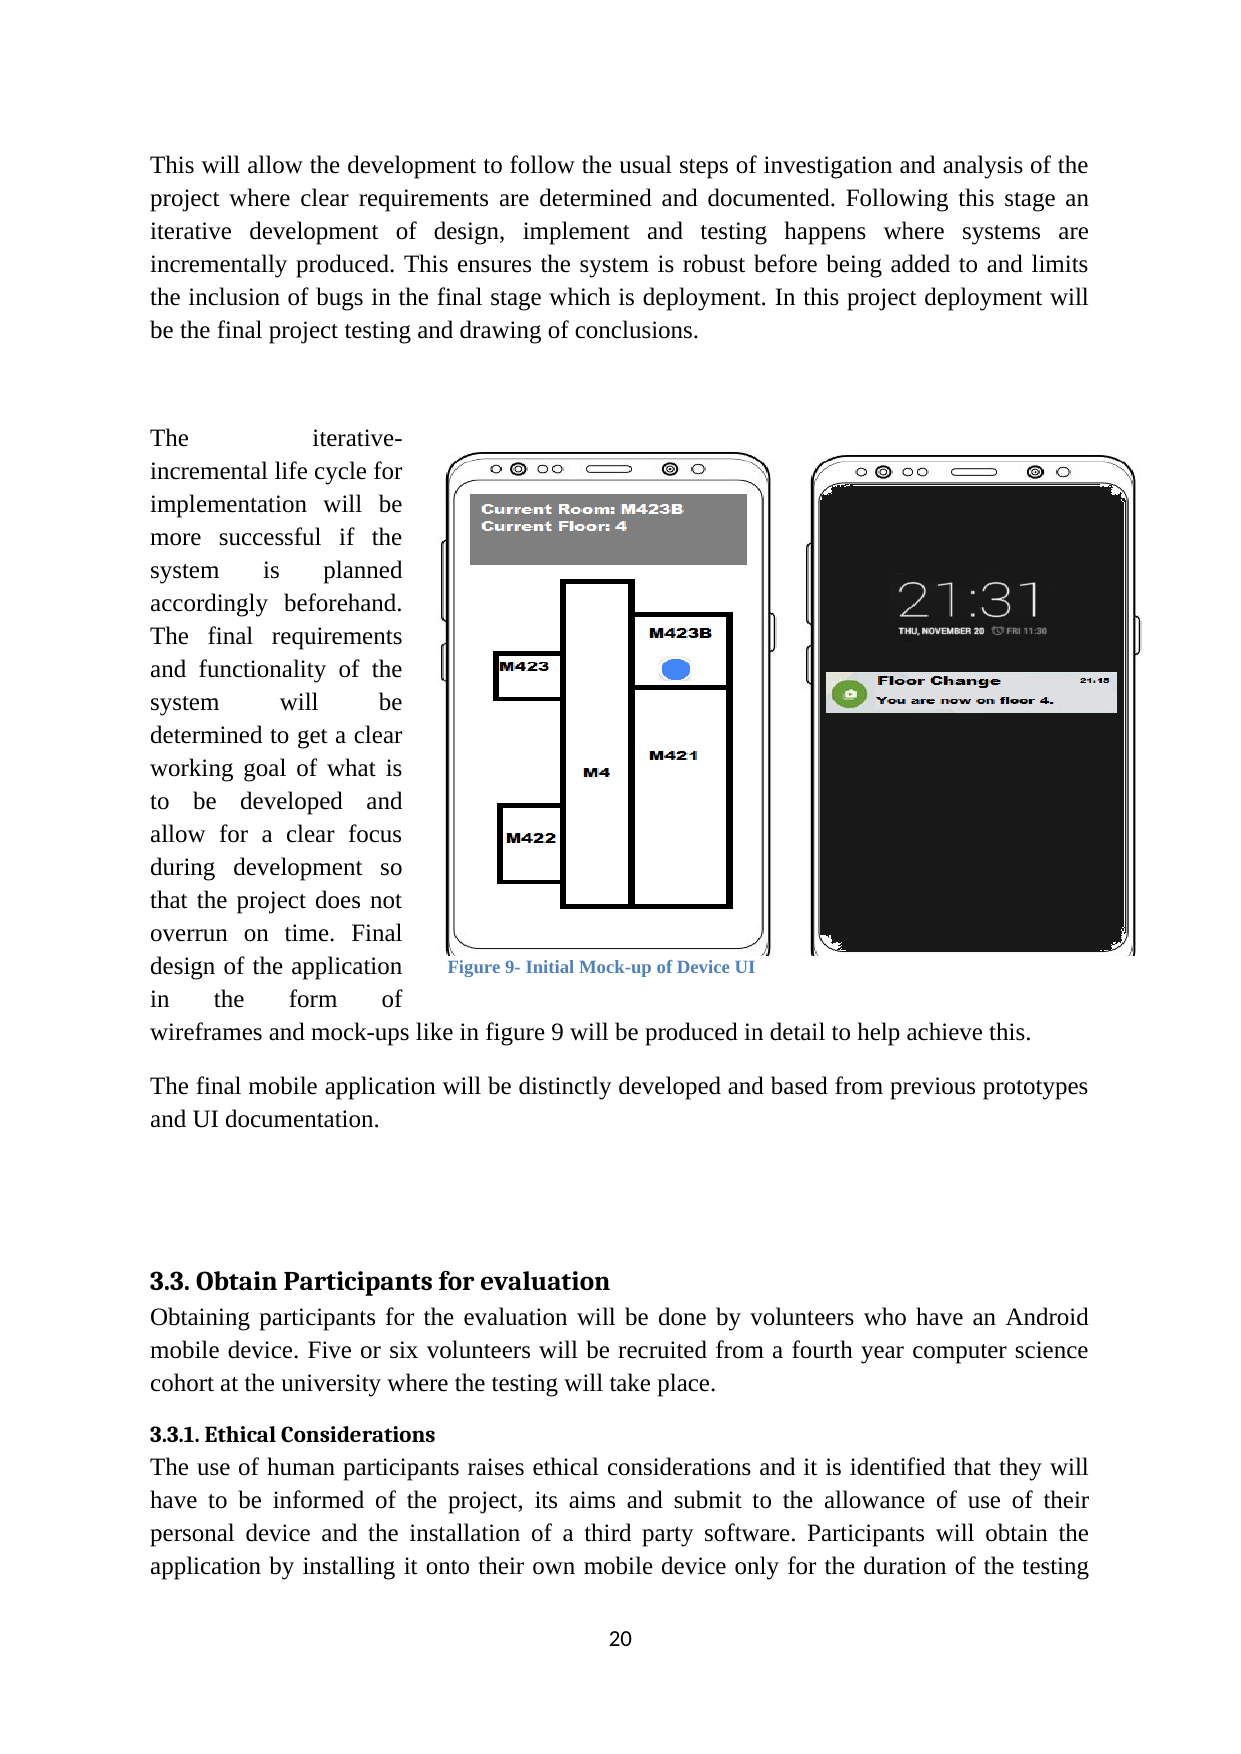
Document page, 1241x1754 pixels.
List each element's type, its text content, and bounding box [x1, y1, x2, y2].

subtitle 3.3.1. Ethical Considerations [150, 1422, 1090, 1448]
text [150, 1452, 1090, 1579]
subtitle 3.3. Obtain Participants for evaluation [150, 1266, 1090, 1297]
text This will allow the development to follow the usual steps of investigation and analysis of the project where clear requirements are determined and documented. Following this stage an iterative development of design, implement and testing happens where systems are incrementally produced. This ensures the system is robust before being added to and limits the inclusion of bugs in the final stage which is deployment. In this project deployment will be the final project testing and drawing of conclusions. [150, 150, 1090, 344]
picture [421, 443, 1155, 992]
text Obtaining participants for the evaluation will be done by volunteers who have an Android mobile device. Five or six volunteers will be recruited from a fourth year computer science cohort at the university where the testing will take place. [150, 1302, 1090, 1396]
text The final mobile application will be distinctly developed and based from previous prototypes and UI documentation. [150, 1071, 1090, 1133]
